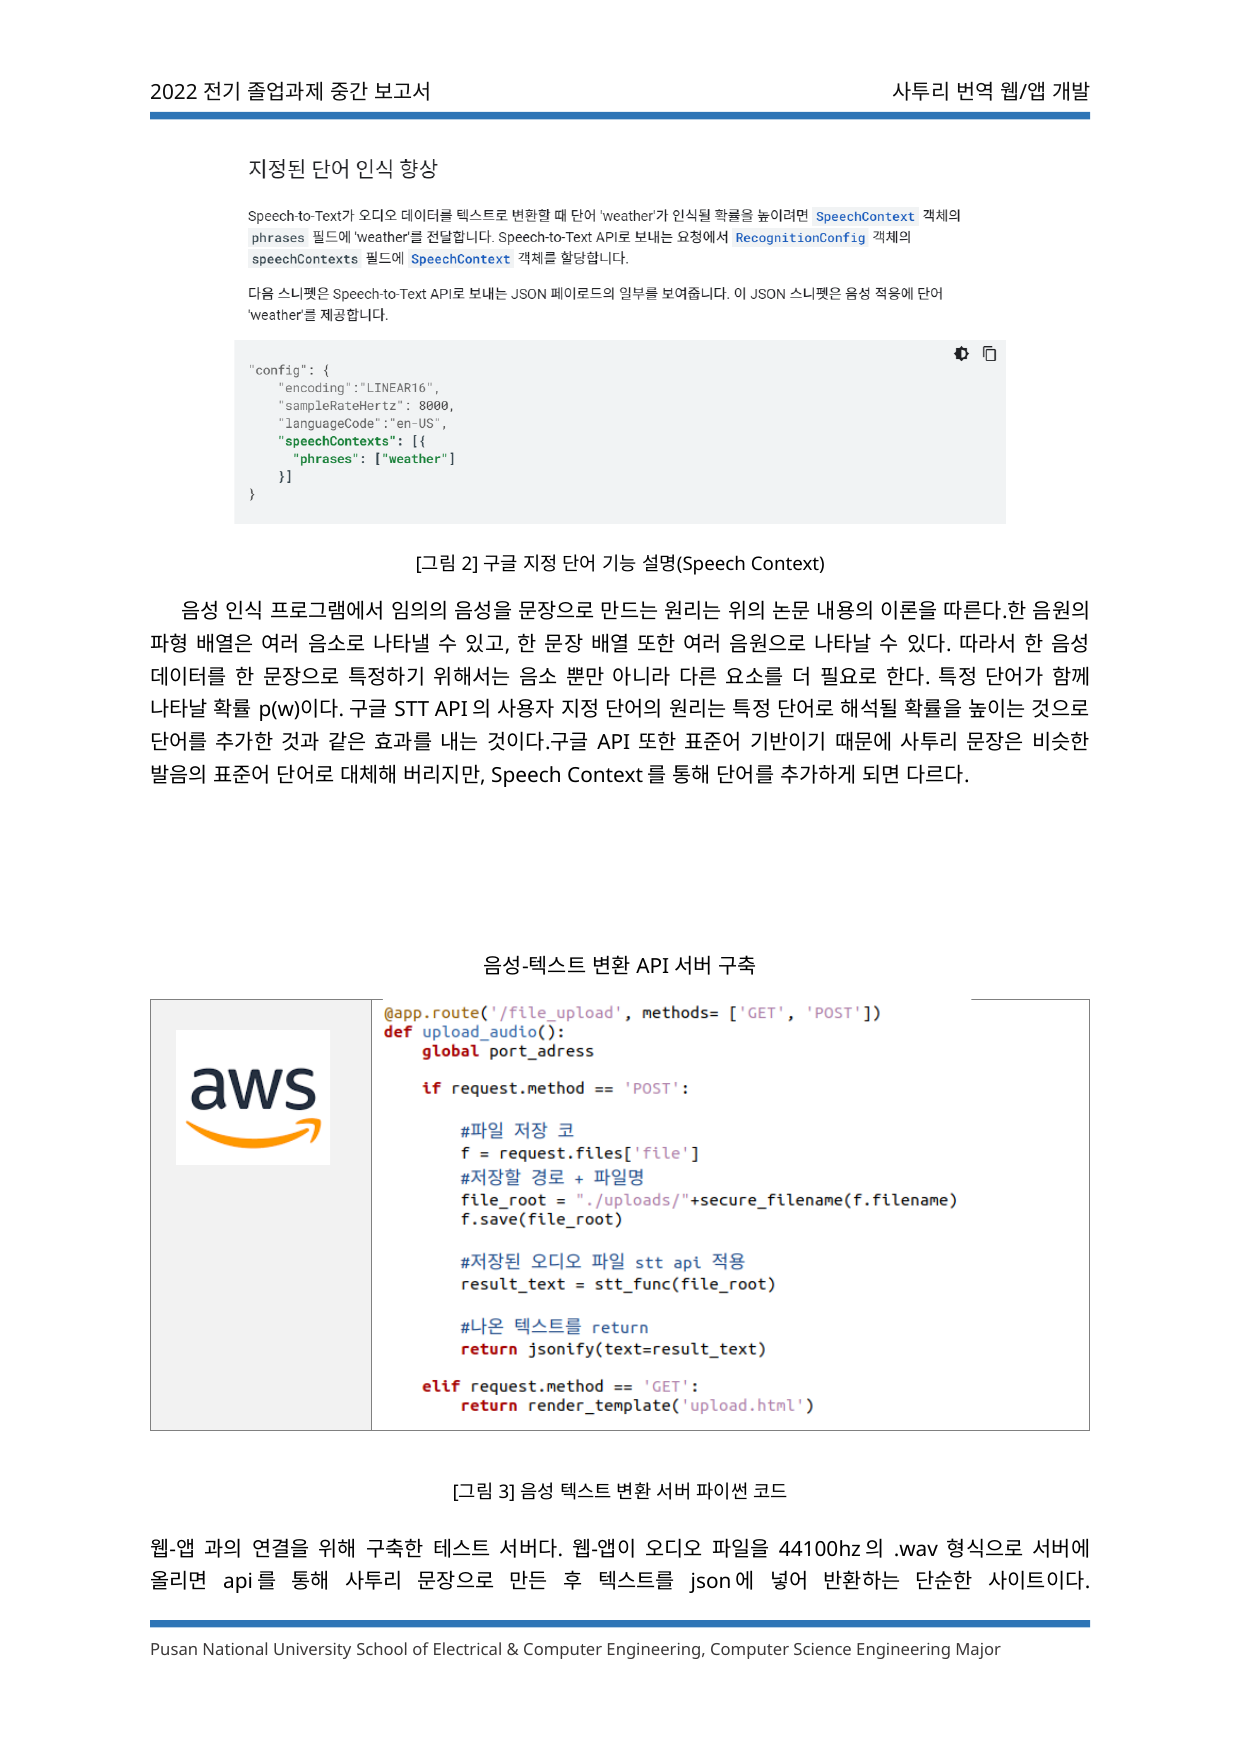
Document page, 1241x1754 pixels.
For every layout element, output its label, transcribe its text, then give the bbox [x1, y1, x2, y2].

table_header [151, 1000, 371, 1430]
table_header [372, 1000, 1089, 1430]
picture [382, 999, 972, 1429]
picture [176, 1030, 331, 1165]
text 음성 인식 프로그램에서 임의의 음성을 문장으로 만드는 원리는 위의 논문 내용의 이론을 따른다.한 음원의 파형 배열은 여러 음소로 나타낼 수 있고, 한 문장 배열 또한 여러 음원으로 나타날 수 있다. 따라서 한 음성 데이터를 한 문장으로 특정하기 위해서는 음소 뿐만 아니라 다른 요소를 더 필요로 한다. 특정 단어가 함께 나타날 확률 p(w)이다. 구글 STT API의 사용자 지정 단어의 원리는 특정 단어로 해석될 확률을 높이는 것으로 단어를 추가한 것과 같은 효과를 내는 것이다.구글 API 또한 표준어 기반이기 때문에 사투리 문장은 비슷한 발음의 표준어 단어로 대체해 버리지만, Speech Context를 통해 단어를 추가하게 되면 다르다. [150, 594, 1090, 788]
text 음성-텍스트 변환 API 서버 구축 [150, 949, 1090, 980]
picture [234, 150, 1006, 530]
text [그림 2] 구글 지정 단어 기능 설명(Speech Context) [150, 549, 1090, 576]
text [150, 1478, 1090, 1595]
